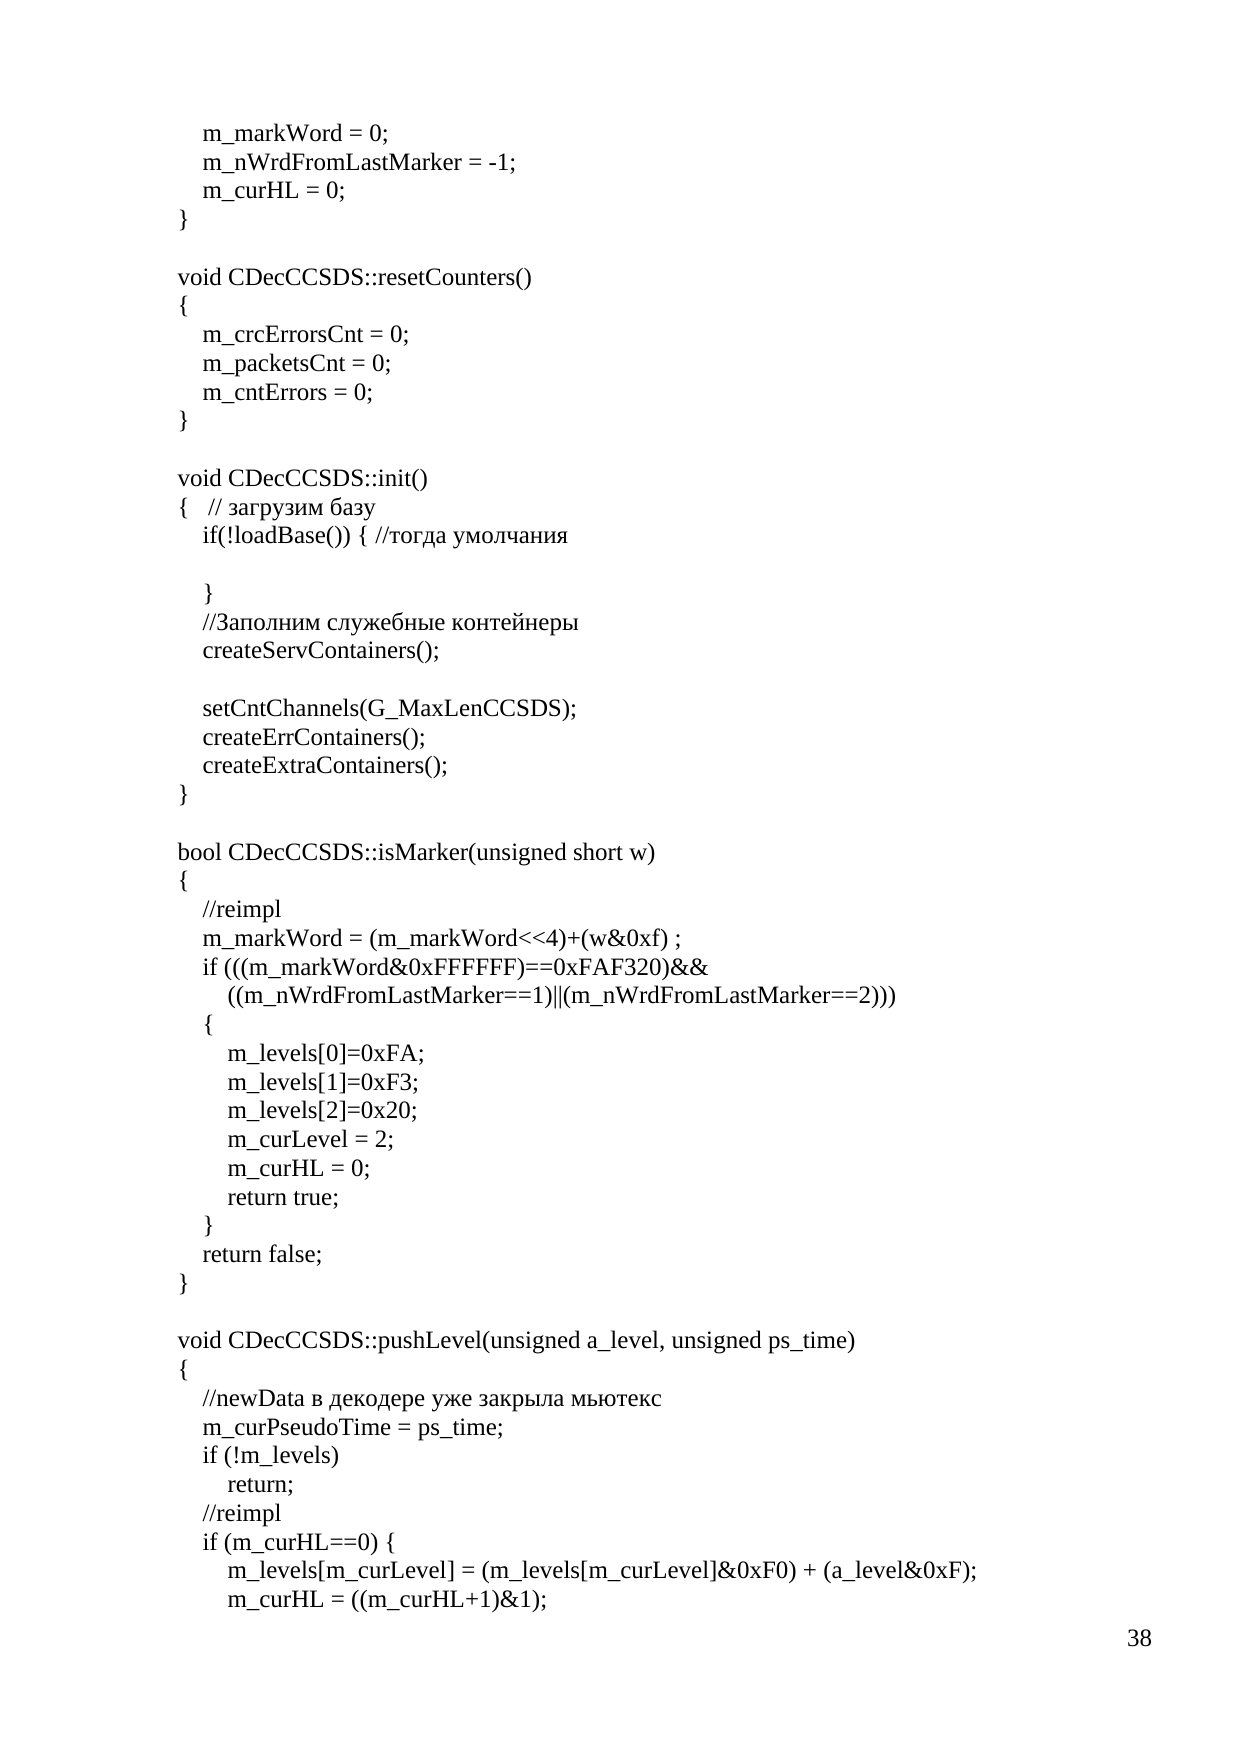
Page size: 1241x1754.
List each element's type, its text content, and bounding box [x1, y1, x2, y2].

text m_levels[m_curLevel] = (m_levels[m_curLevel]&0xF0) + (a_level&0xF); [177, 1556, 1152, 1584]
text createErrContainers(); [177, 722, 1152, 751]
text //Заполним служебные контейнеры [177, 607, 1152, 636]
text setCntChannels(G_MaxLenCCSDS); [177, 693, 1152, 722]
text m_nWrdFromLastMarker = -1; [177, 147, 1152, 176]
text //reimpl [177, 894, 1152, 923]
text } [177, 1268, 1152, 1297]
text ((m_nWrdFromLastMarker==1)||(m_nWrdFromLastMarker==2))) [177, 981, 1152, 1009]
text m_curHL = ((m_curHL+1)&1); [177, 1584, 1152, 1613]
text return false; [177, 1239, 1152, 1268]
text m_curPseudoTime = ps_time; [177, 1412, 1152, 1441]
text { [177, 1354, 1152, 1383]
text if (m_curHL==0) { [177, 1527, 1152, 1556]
text m_curHL = 0; [177, 1153, 1152, 1182]
text } [177, 779, 1152, 808]
text { [177, 1009, 1152, 1038]
text { [177, 866, 1152, 894]
text m_levels[1]=0xF3; [177, 1067, 1152, 1096]
text m_levels[0]=0xFA; [177, 1038, 1152, 1067]
text { // загрузим базу [177, 492, 1152, 521]
text return true; [177, 1182, 1152, 1211]
text if (!m_levels) [177, 1441, 1152, 1469]
text return; [177, 1469, 1152, 1498]
text } [177, 406, 1152, 434]
text } [177, 204, 1152, 233]
text m_packetsCnt = 0; [177, 348, 1152, 377]
text //reimpl [177, 1498, 1152, 1527]
text if(!loadBase()) { //тогда умолчания [177, 521, 1152, 549]
text void CDecCCSDS::init() [177, 463, 1152, 492]
text createExtraContainers(); [177, 751, 1152, 779]
text void CDecCCSDS::resetCounters() [177, 262, 1152, 291]
text } [177, 578, 1152, 607]
text m_curLevel = 2; [177, 1124, 1152, 1153]
text void CDecCCSDS::pushLevel(unsigned a_level, unsigned ps_time) [177, 1326, 1152, 1354]
text { [177, 291, 1152, 319]
text m_curHL = 0; [177, 176, 1152, 204]
text m_crcErrorsCnt = 0; [177, 319, 1152, 348]
text m_markWord = (m_markWord<<4)+(w&0xf) ; [177, 923, 1152, 952]
text m_levels[2]=0x20; [177, 1096, 1152, 1124]
text createServContainers(); [177, 636, 1152, 664]
text bool CDecCCSDS::isMarker(unsigned short w) [177, 837, 1152, 866]
text if (((m_markWord&0xFFFFFF)==0xFAF320)&& [177, 952, 1152, 981]
text m_cntErrors = 0; [177, 377, 1152, 406]
text //newData в декодере уже закрыла мьютекс [177, 1383, 1152, 1412]
text } [177, 1211, 1152, 1239]
text m_markWord = 0; [177, 118, 1152, 147]
